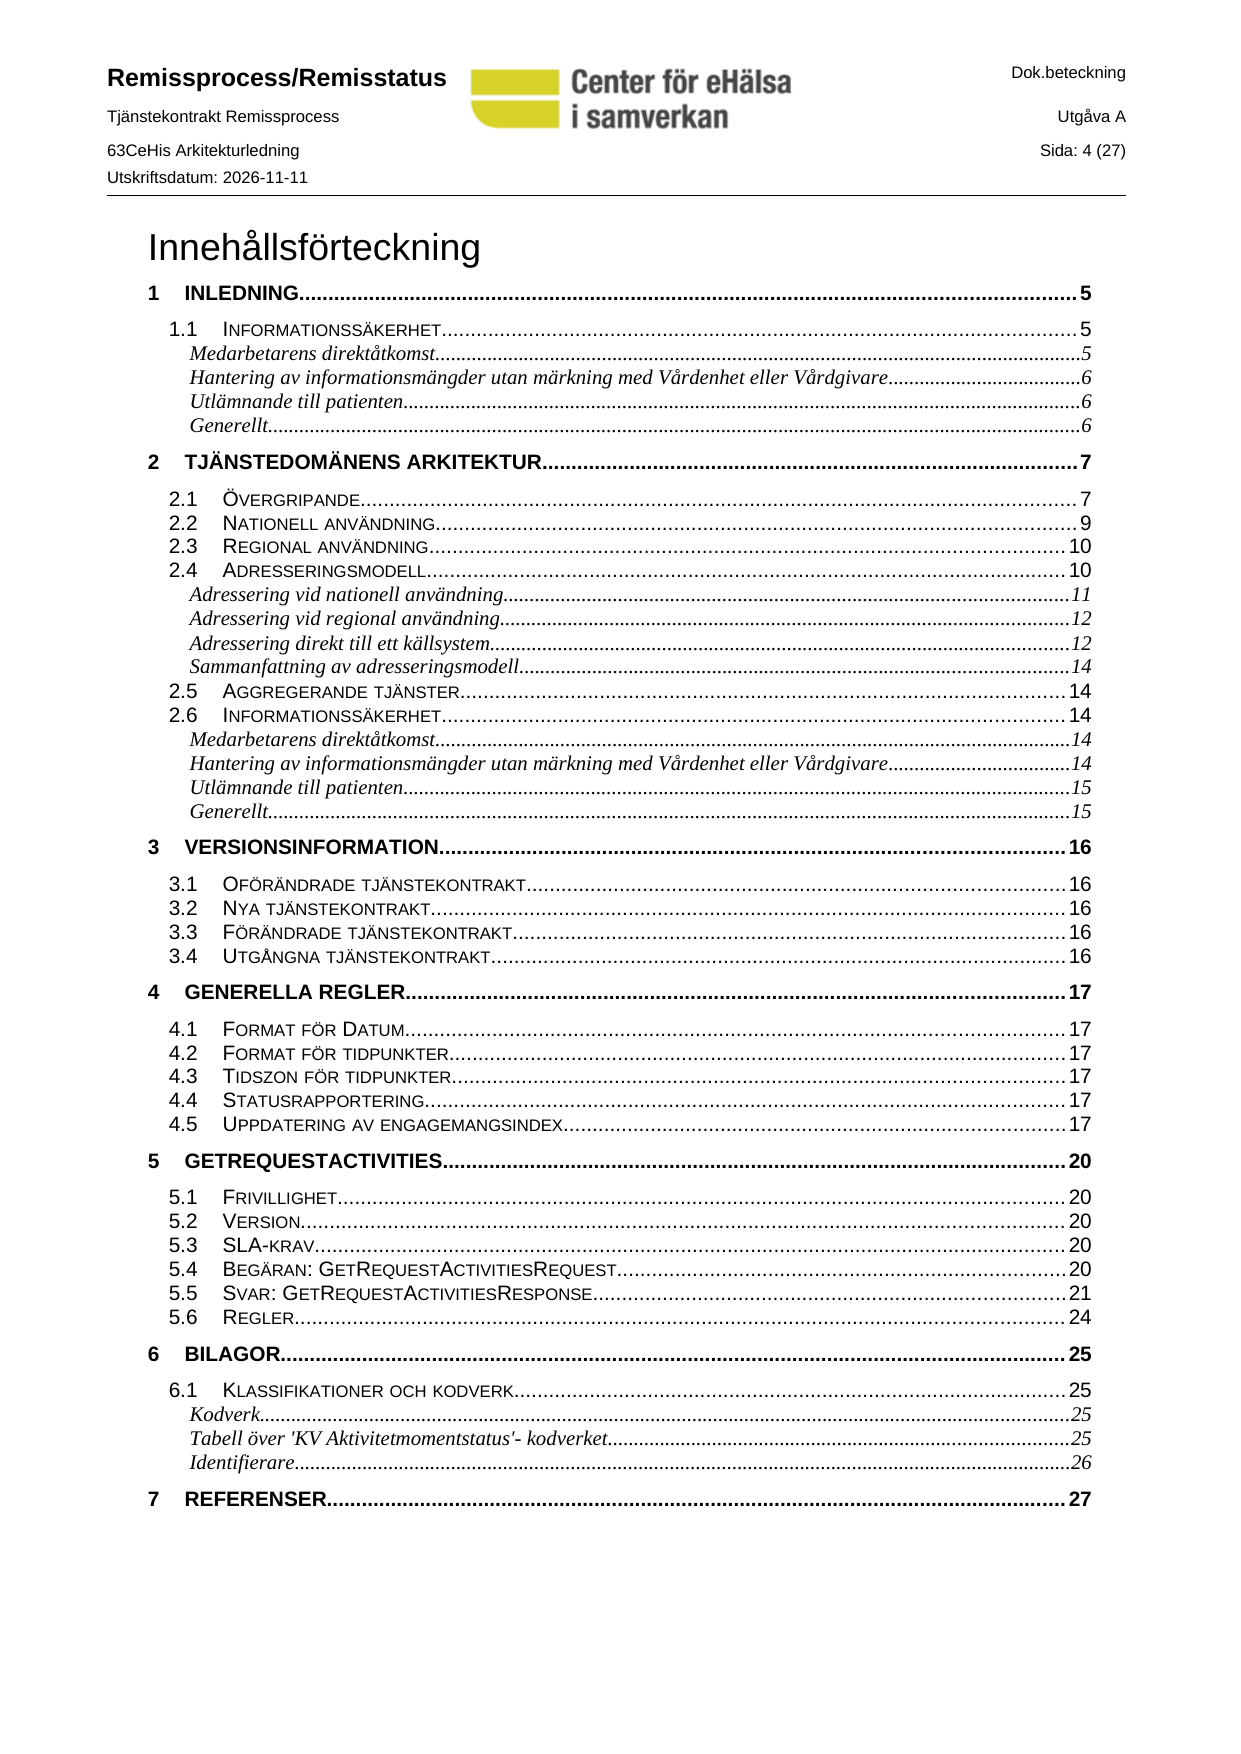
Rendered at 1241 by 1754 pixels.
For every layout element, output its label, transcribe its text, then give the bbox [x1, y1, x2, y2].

text 7 Referenser 27 [148, 1487, 1092, 1511]
text 3.3 Förändrade tjänstekontrakt 16 [168, 919, 1092, 943]
text 5.3 SLA-krav 20 [168, 1233, 1092, 1257]
text Medarbetarens direktåtkomst 5 [189, 341, 1092, 365]
text Hantering av informationsmängder utan märkning med Vårdenhet eller Vårdgivare 6 [189, 365, 1092, 389]
text 5.4 Begäran: GetRequestActivitiesRequest 20 [168, 1257, 1092, 1281]
text 5.2 Version 20 [168, 1209, 1092, 1233]
text 5 GetRequestActivities 20 [148, 1149, 1092, 1173]
text Adressering vid nationell användning 11 [189, 582, 1092, 606]
text Medarbetarens direktåtkomst 14 [189, 726, 1092, 751]
text 2.1 Övergripande 7 [168, 486, 1092, 510]
text 4.2 Format för tidpunkter 17 [168, 1040, 1092, 1064]
text Generellt 6 [189, 413, 1092, 437]
text 2.4 Adresseringsmodell 10 [168, 558, 1092, 582]
picture [465, 63, 797, 136]
text 6 Bilagor 25 [148, 1341, 1092, 1365]
text Sammanfattning av adresseringsmodell 14 [189, 654, 1092, 678]
text Utlämnande till patienten 15 [189, 774, 1092, 799]
text 3.4 Utgångna tjänstekontrakt 16 [168, 943, 1092, 967]
text 2.5 Aggregerande tjänster 14 [168, 678, 1092, 702]
text 4.4 Statusrapportering 17 [168, 1088, 1092, 1112]
text 1 Inledning 5 [148, 281, 1092, 305]
text 4.3 Tidszon för tidpunkter 17 [168, 1064, 1092, 1088]
text 4.1 Format för Datum 17 [168, 1016, 1092, 1040]
text 4.5 Uppdatering av engagemangsindex 17 [168, 1112, 1092, 1136]
text 1.1 Informationssäkerhet 5 [168, 317, 1092, 341]
text 5.6 Regler 24 [168, 1305, 1092, 1329]
text 2.6 Informationssäkerhet 14 [168, 702, 1092, 726]
text Generellt 15 [189, 799, 1092, 823]
text Tabell över 'KV Aktivitetmomentstatus'- kodverket 25 [189, 1426, 1092, 1450]
text 2.3 Regional användning 10 [168, 534, 1092, 558]
text 3.1 Oförändrade tjänstekontrakt 16 [168, 872, 1092, 896]
text 5.1 Frivillighet 20 [168, 1185, 1092, 1209]
text 3.2 Nya tjänstekontrakt 16 [168, 896, 1092, 919]
text Utlämnande till patienten 6 [189, 389, 1092, 413]
text 6.1 Klassifikationer och kodverk 25 [168, 1378, 1092, 1402]
text Innehållsförteckning [148, 225, 1092, 268]
text 2.2 Nationell användning 9 [168, 510, 1092, 534]
text Adressering vid regional användning 12 [189, 606, 1092, 630]
text Identifierare 26 [189, 1450, 1092, 1474]
text Hantering av informationsmängder utan märkning med Vårdenhet eller Vårdgivare 14 [189, 751, 1092, 774]
text 4 Generella regler 17 [148, 980, 1092, 1004]
text Kodverk 25 [189, 1402, 1092, 1426]
text 3 Versionsinformation 16 [148, 835, 1092, 859]
text 2 Tjänstedomänens arkitektur 7 [148, 450, 1092, 474]
text Adressering direkt till ett källsystem 12 [189, 630, 1092, 654]
text 5.5 Svar: GetRequestActivitiesResponse 21 [168, 1281, 1092, 1305]
